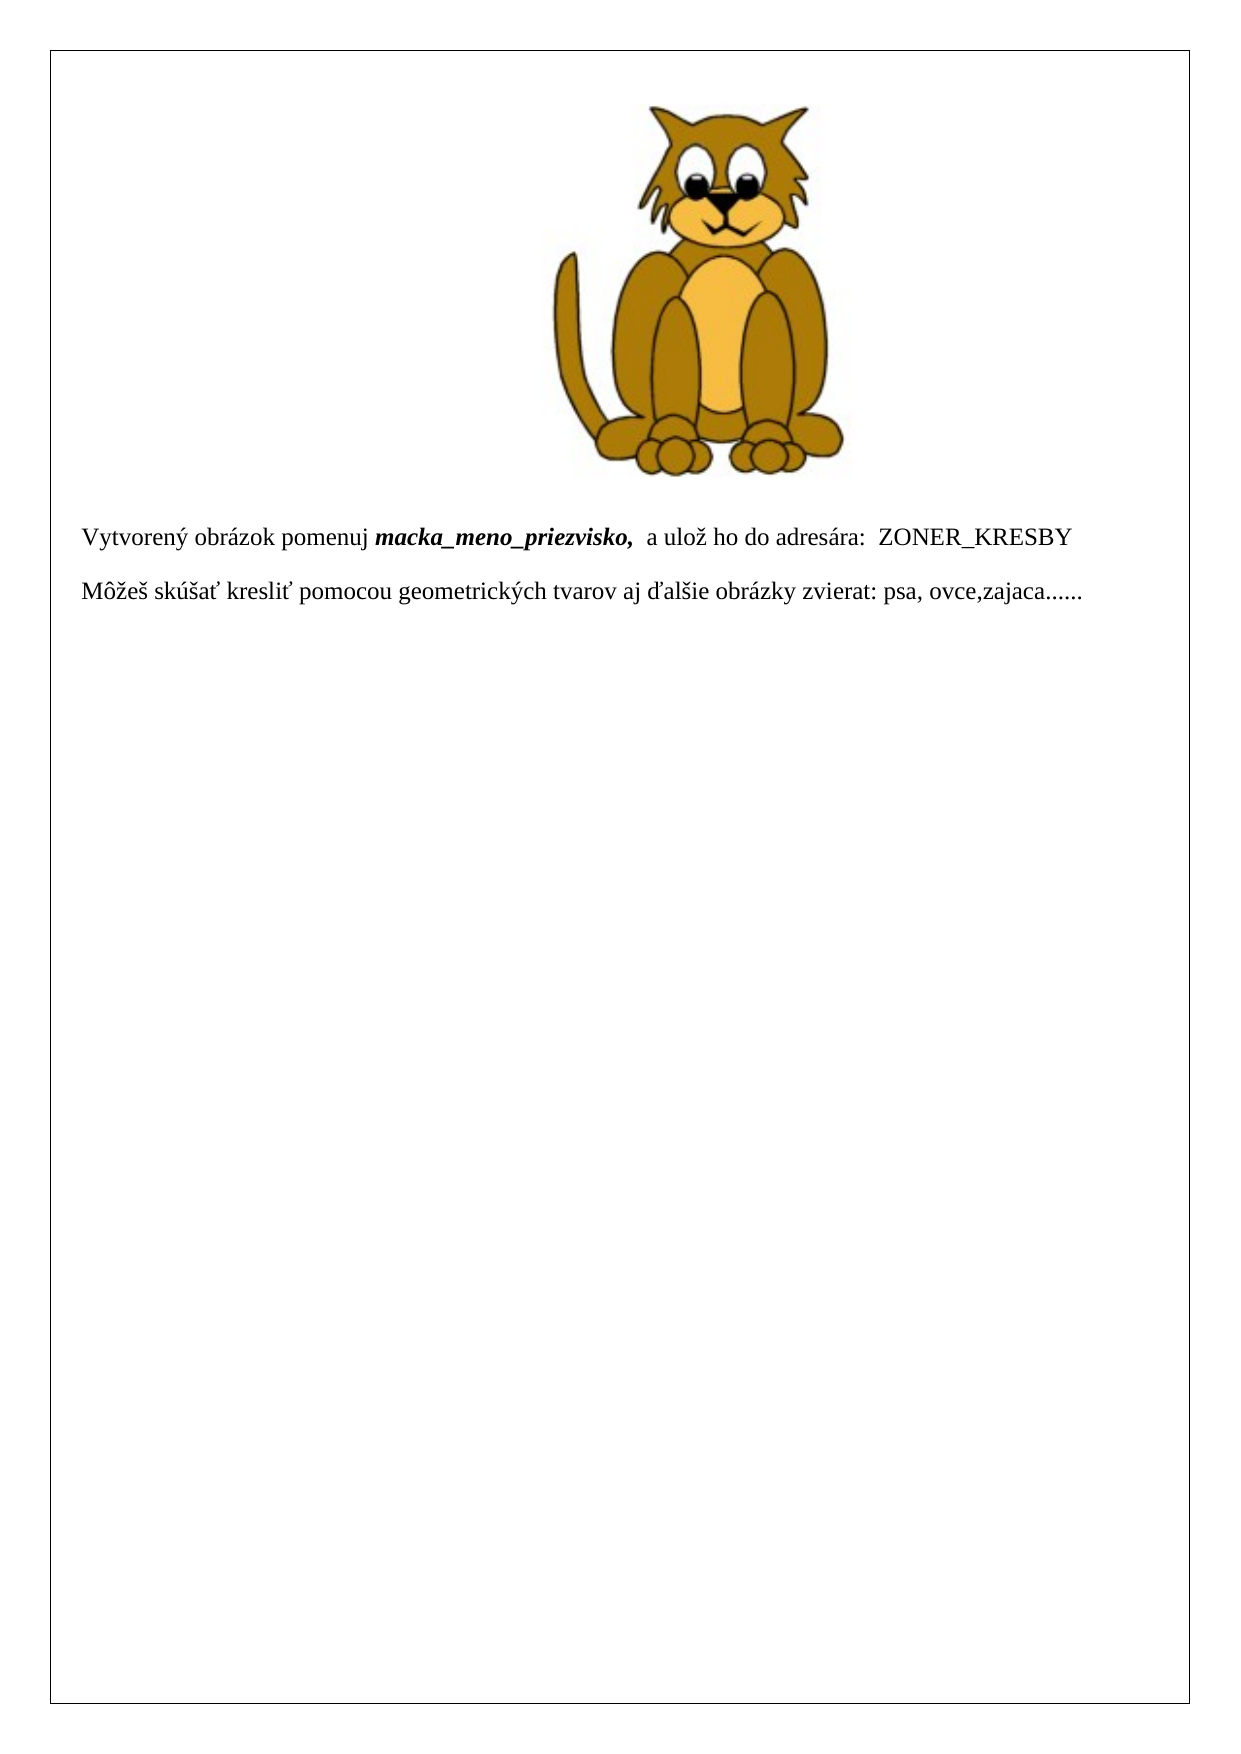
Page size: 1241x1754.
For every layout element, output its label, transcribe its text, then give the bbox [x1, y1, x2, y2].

text Vytvorený obrázok pomenuj macka_meno_priezvisko, a ulož ho do adresára: ZONER_KRESBY [75, 522, 1165, 551]
text Môžeš skúšať kresliť pomocou geometrických tvarov aj ďalšie obrázky zvierat: psa, ovce,zajaca...... [75, 576, 1165, 605]
picture [541, 75, 867, 500]
